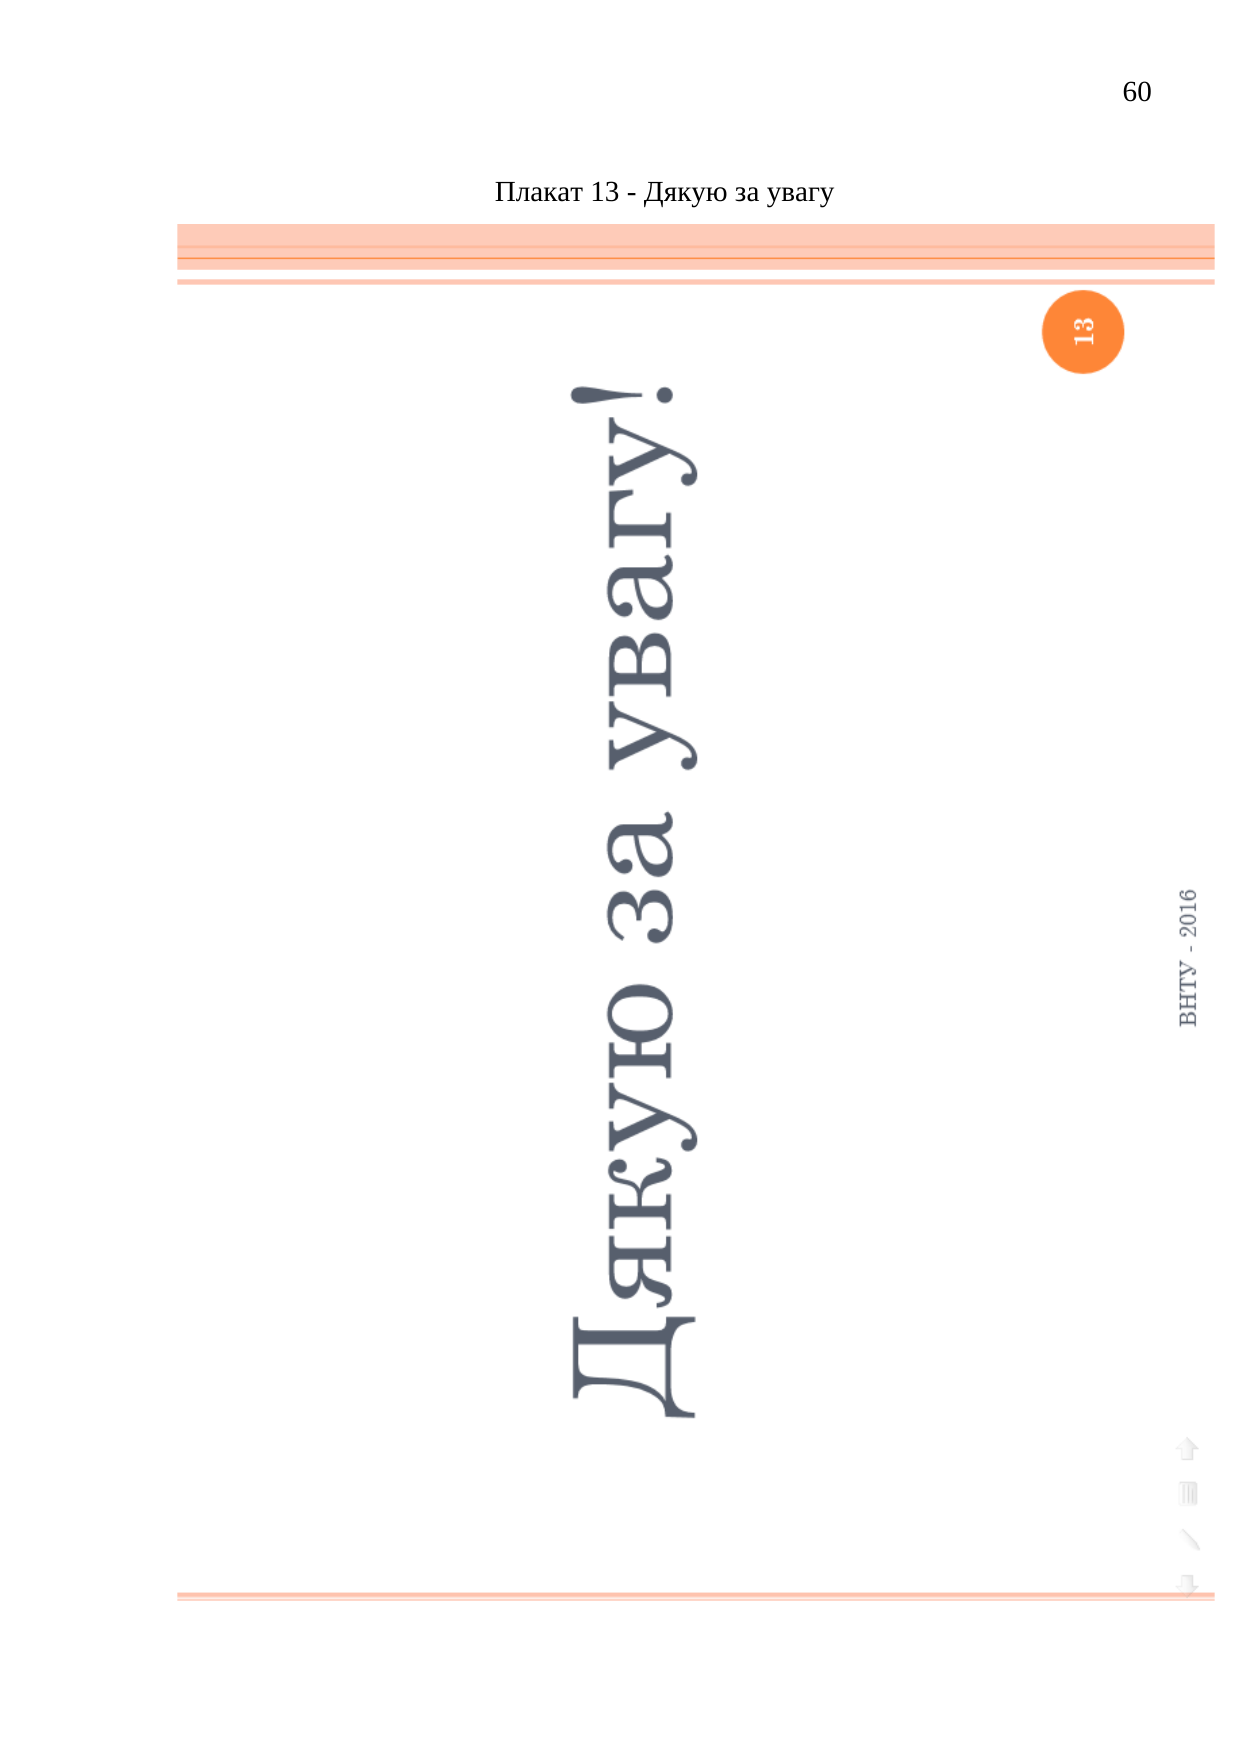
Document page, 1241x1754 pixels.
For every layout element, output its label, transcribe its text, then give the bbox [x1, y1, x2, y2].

text Плакат 13 - Дякую за увагу [177, 174, 1152, 208]
picture [177, 224, 1215, 1609]
